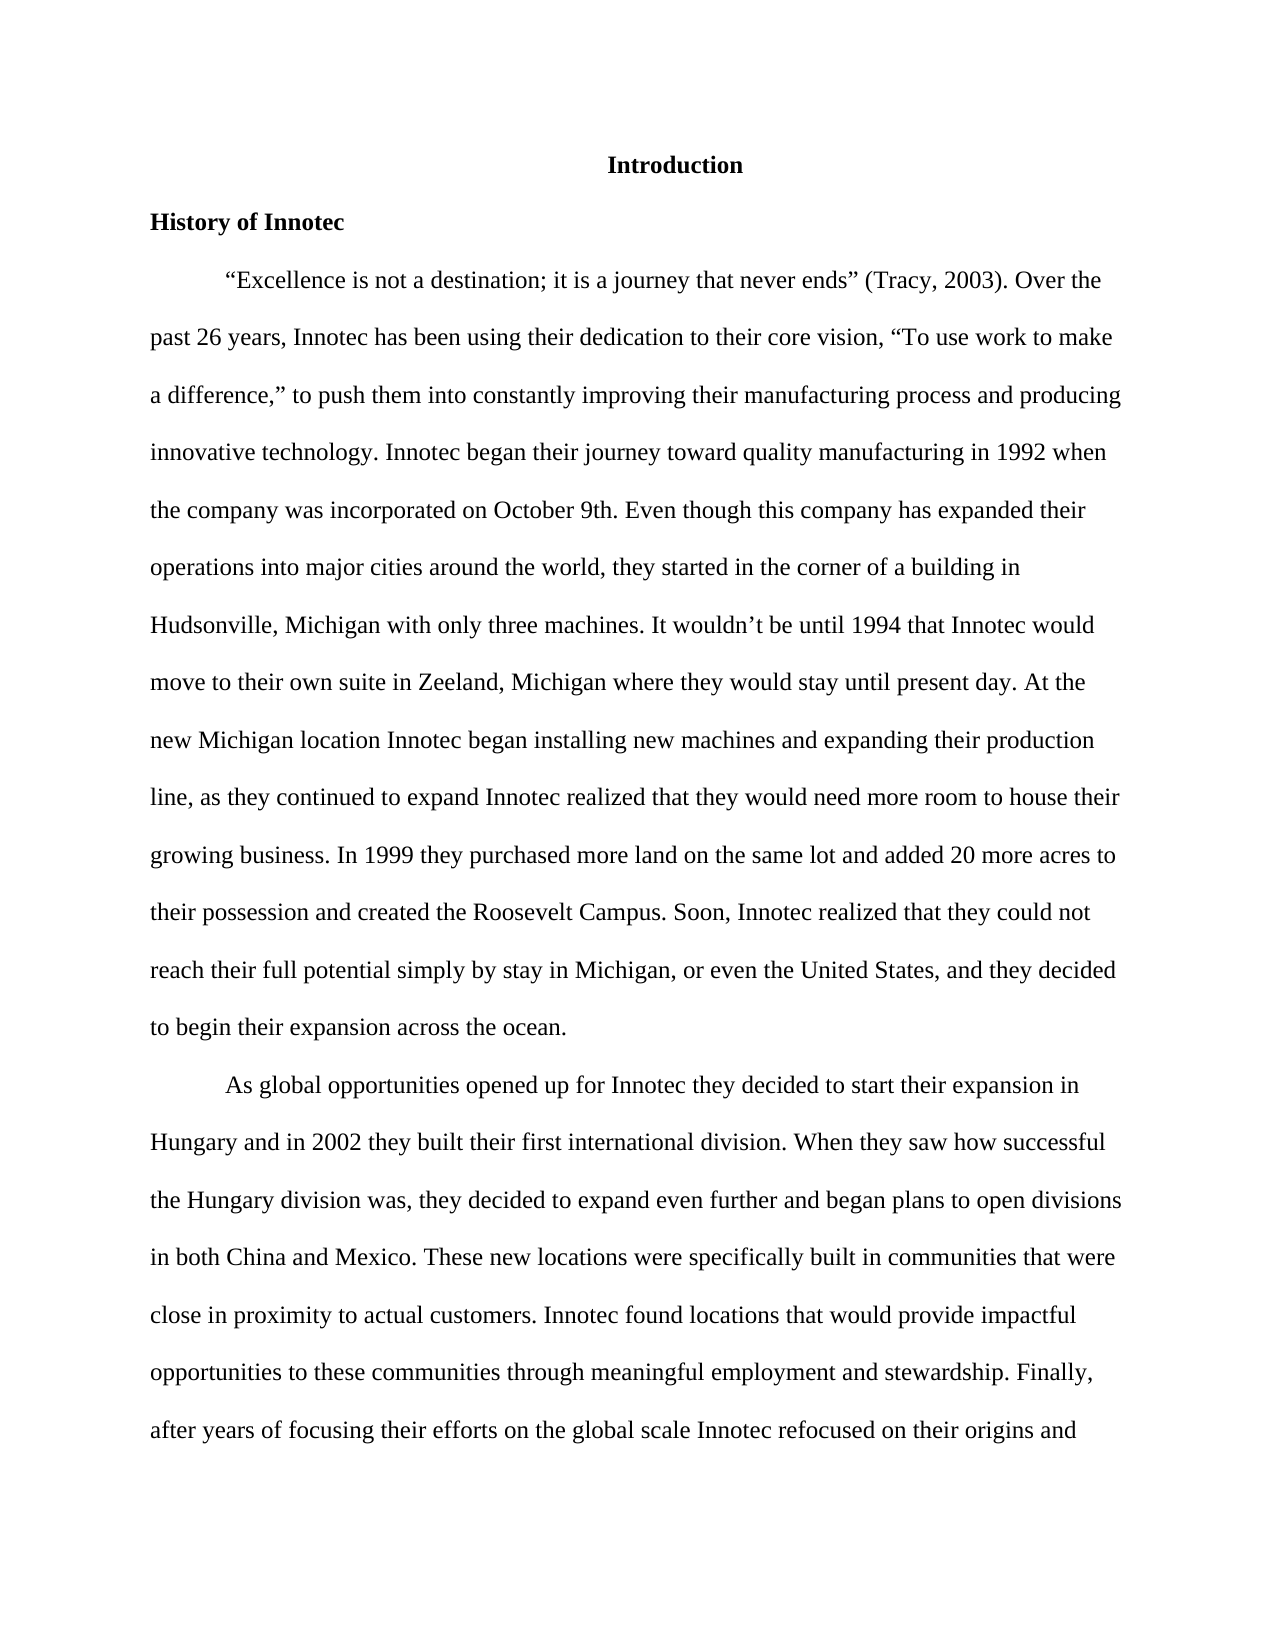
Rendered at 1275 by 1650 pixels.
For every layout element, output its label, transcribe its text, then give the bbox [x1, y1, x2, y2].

text Introduction [150, 150, 1125, 179]
text History of Innotec [150, 207, 1125, 236]
text “Excellence is not a destination; it is a journey that never ends” (Tracy, 2003). Over the past 26 years, Innotec has been using their dedication to their core vision, “To use work to make a difference,” to push them into constantly improving their manufacturing process and producing innovative technology. Innotec began their journey toward quality manufacturing in 1992 when the company was incorporated on October 9th. Even though this company has expanded their operations into major cities around the world, they started in the corner of a building in Hudsonville, Michigan with only three machines. It wouldn’t be until 1994 that Innotec would move to their own suite in Zeeland, Michigan where they would stay until present day. At the new Michigan location Innotec began installing new machines and expanding their production line, as they continued to expand Innotec realized that they would need more room to house their growing business. In 1999 they purchased more land on the same lot and added 20 more acres to their possession and created the Roosevelt Campus. Soon, Innotec realized that they could not reach their full potential simply by stay in Michigan, or even the United States, and they decided to begin their expansion across the ocean. [150, 265, 1125, 1041]
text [150, 1070, 1125, 1444]
